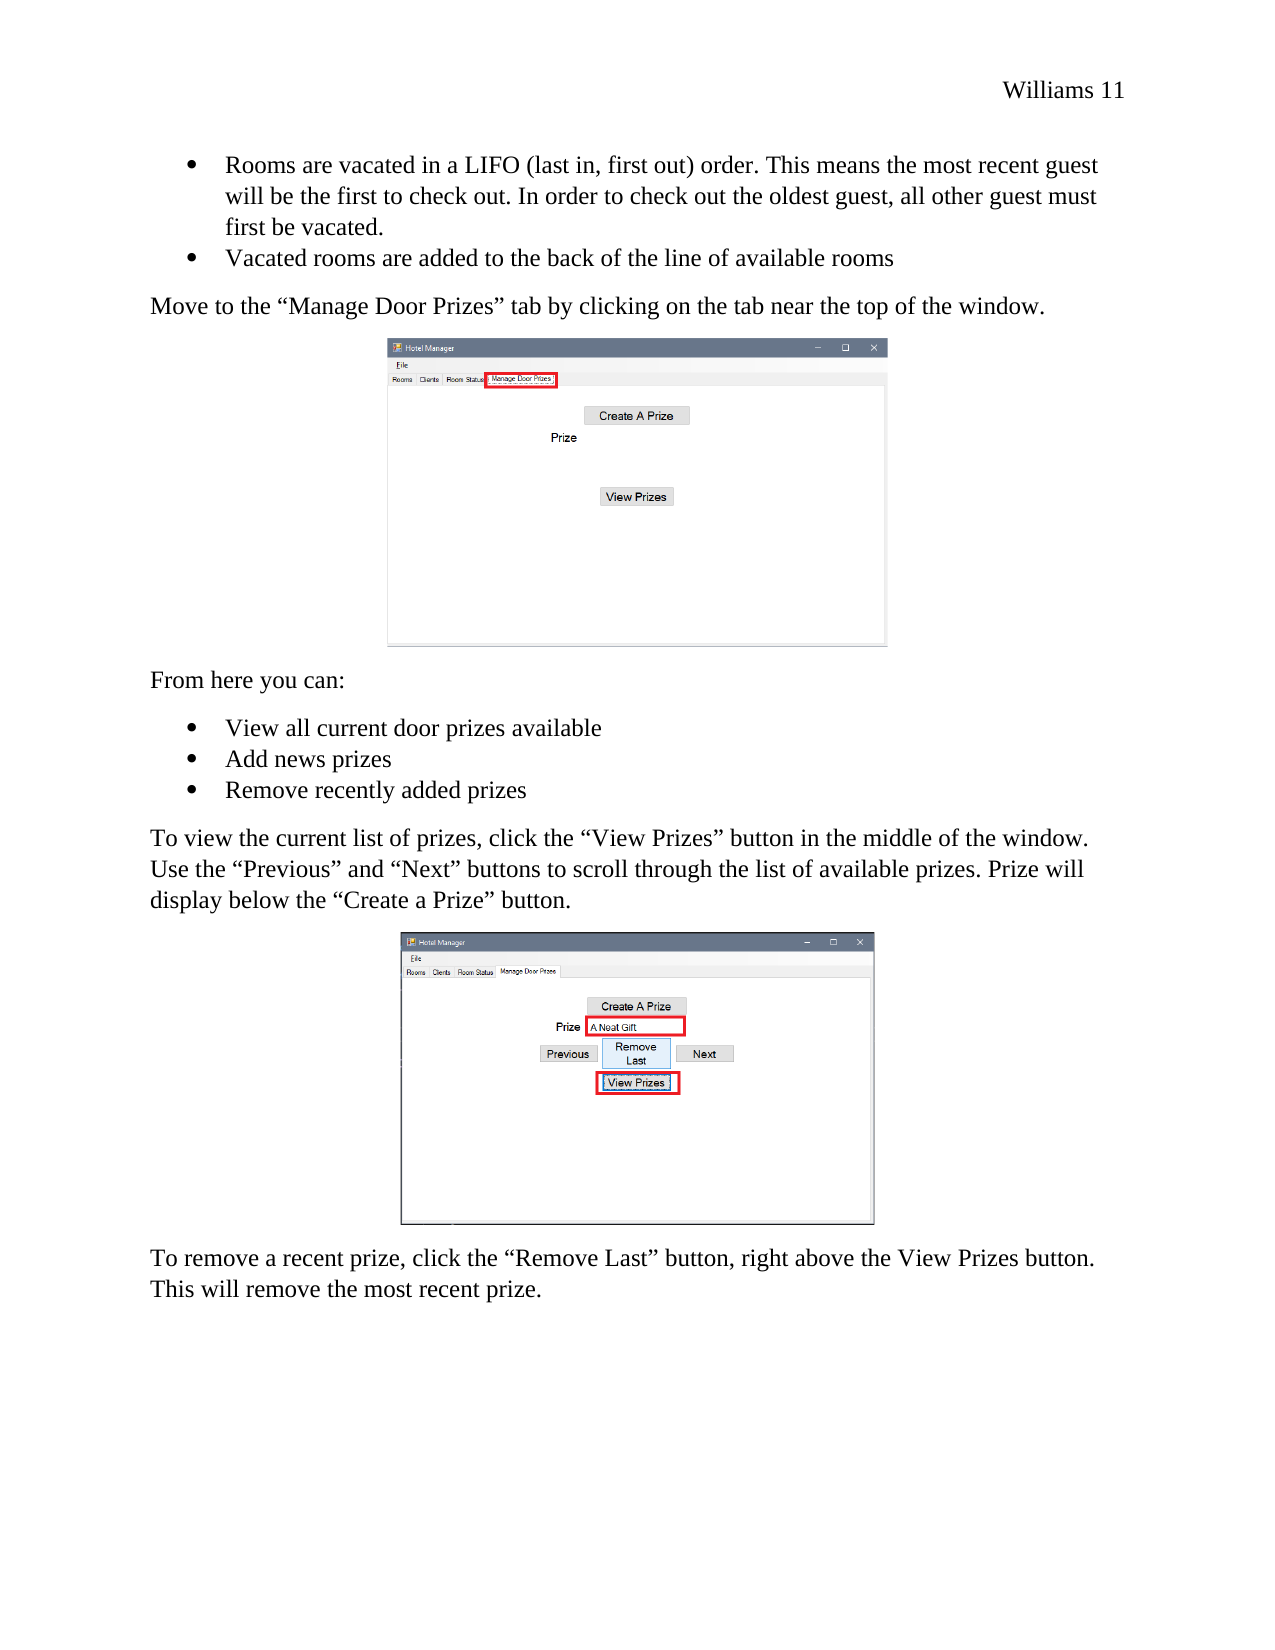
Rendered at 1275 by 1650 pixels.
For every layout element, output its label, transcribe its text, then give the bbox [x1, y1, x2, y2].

text Move to the “Manage Door Prizes” tab by clicking on the tab near the top of the window. [150, 291, 1125, 319]
text To remove a recent prize, click the “Remove Last” button, right above the View Prizes button. This will remove the most recent prize. [150, 1243, 1125, 1303]
list View all current door prizes available [187, 713, 1125, 742]
list Add news prizes [187, 744, 1125, 773]
text From here you can: [150, 666, 1125, 694]
list Vacated rooms are added to the back of the line of available rooms [187, 243, 1125, 272]
list Remove recently added prizes [187, 775, 1125, 804]
text To view the current list of prizes, click the “View Prizes” button in the middle of the window. Use the “Previous” and “Next” buttons to scroll through the list of available prizes. Prize will display below the “Create a Prize” button. [150, 823, 1125, 914]
list Rooms are vacated in a LIFO (last in, first out) order. This means the most recent guest will be the first to check out. In order to check out the oldest guest, all other guest must first be vacated. [187, 150, 1125, 241]
picture [400, 932, 875, 1225]
picture [387, 338, 888, 647]
